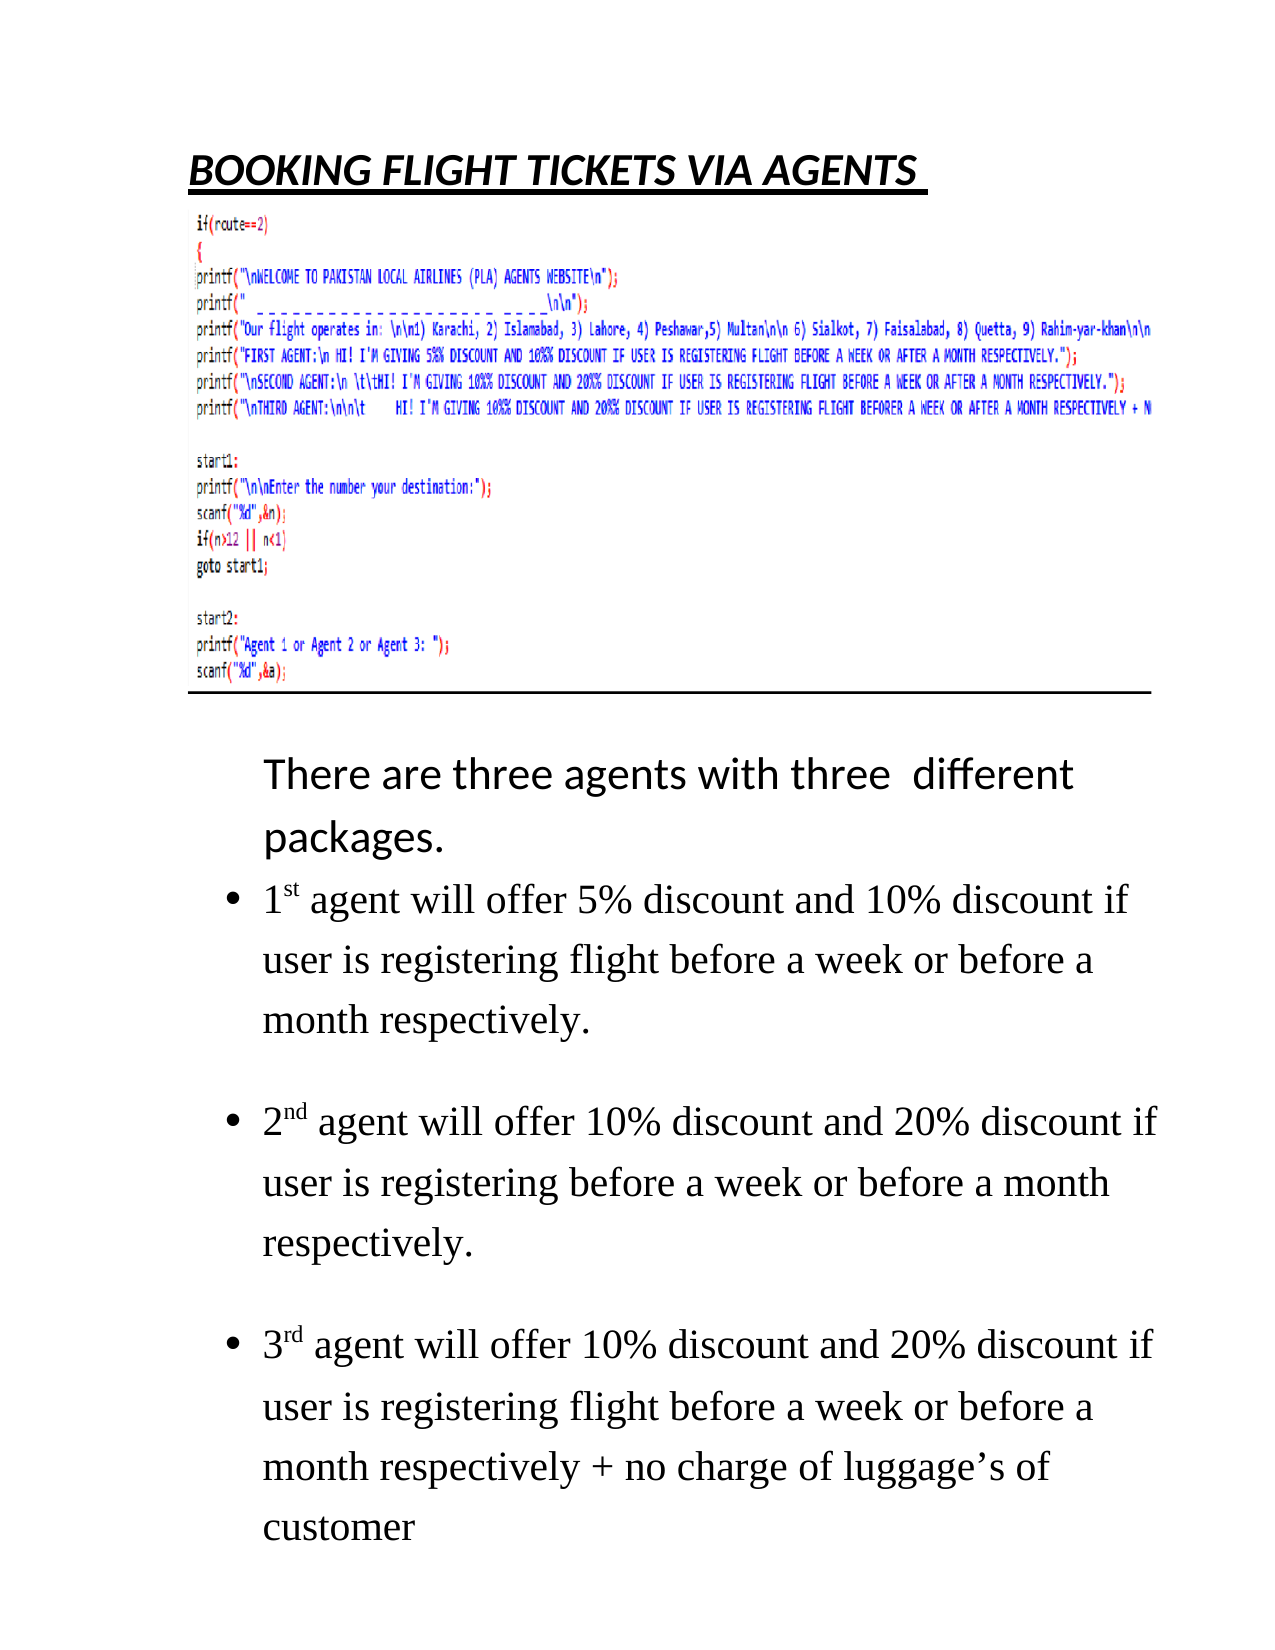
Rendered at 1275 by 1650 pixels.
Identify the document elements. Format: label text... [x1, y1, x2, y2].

list 3rd agent will offer 10% discount and 20% discount if user is registering flight before a week or before a month respectively + no charge of luggage’s of customer [225, 1316, 1157, 1549]
list 2nd agent will offer 10% discount and 20% discount if user is registering before a week or before a month respectively. [225, 1093, 1161, 1265]
subtitle BOOKING FLIGHT TICKETS VIA AGENTS [188, 142, 1217, 197]
list 1st agent will offer 5% discount and 10% discount if user is registering flight before a week or before a month respectively. [225, 870, 1131, 1043]
subtitle There are three agents with three different [263, 745, 1217, 801]
text packages. [263, 808, 1217, 864]
picture [187, 207, 1152, 694]
